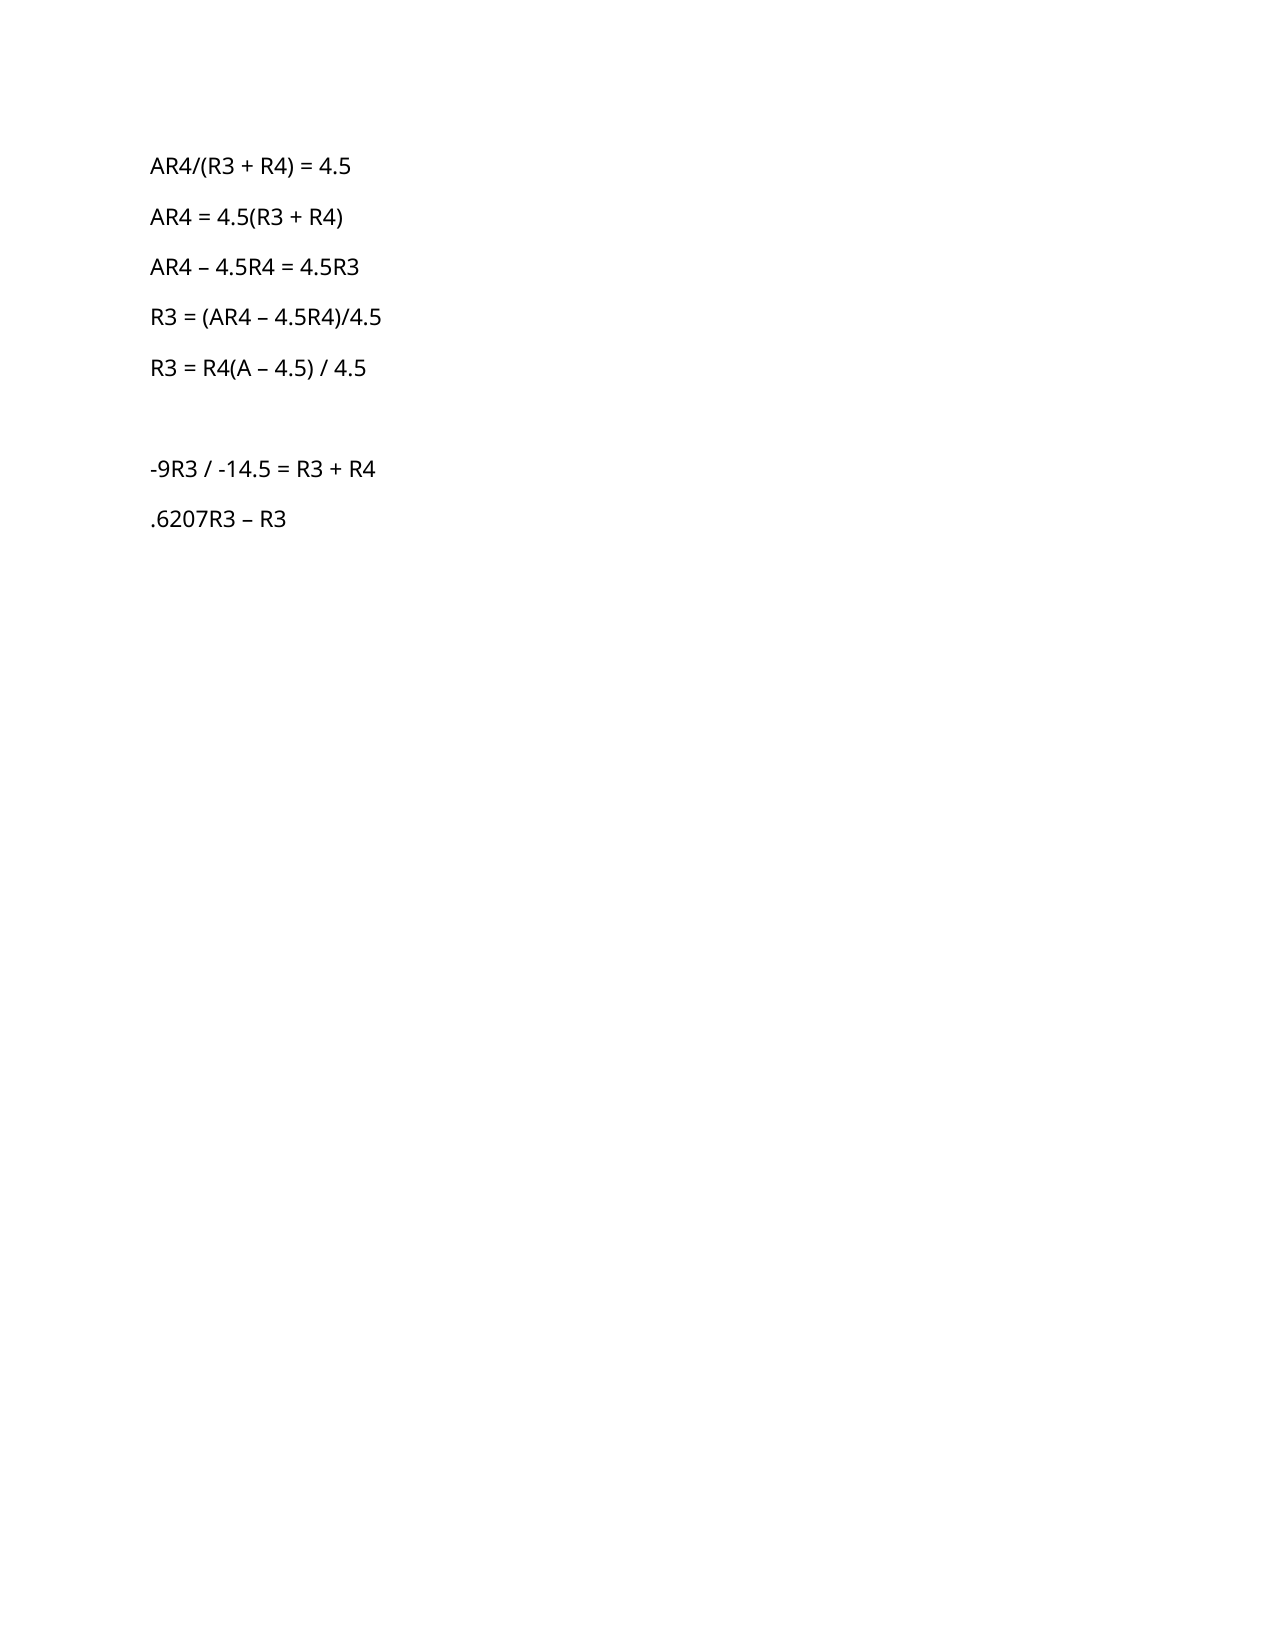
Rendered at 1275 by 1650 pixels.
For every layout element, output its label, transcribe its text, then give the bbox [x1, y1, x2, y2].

text .6207R3 – R3 [150, 503, 1125, 534]
text AR4/(R3 + R4) = 4.5 [150, 150, 1125, 181]
text R3 = R4(A – 4.5) / 4.5 [150, 352, 1125, 383]
text R3 = (AR4 – 4.5R4)/4.5 [150, 301, 1125, 332]
text AR4 = 4.5(R3 + R4) [150, 200, 1125, 232]
text AR4 – 4.5R4 = 4.5R3 [150, 251, 1125, 282]
text -9R3 / -14.5 = R3 + R4 [150, 452, 1125, 484]
